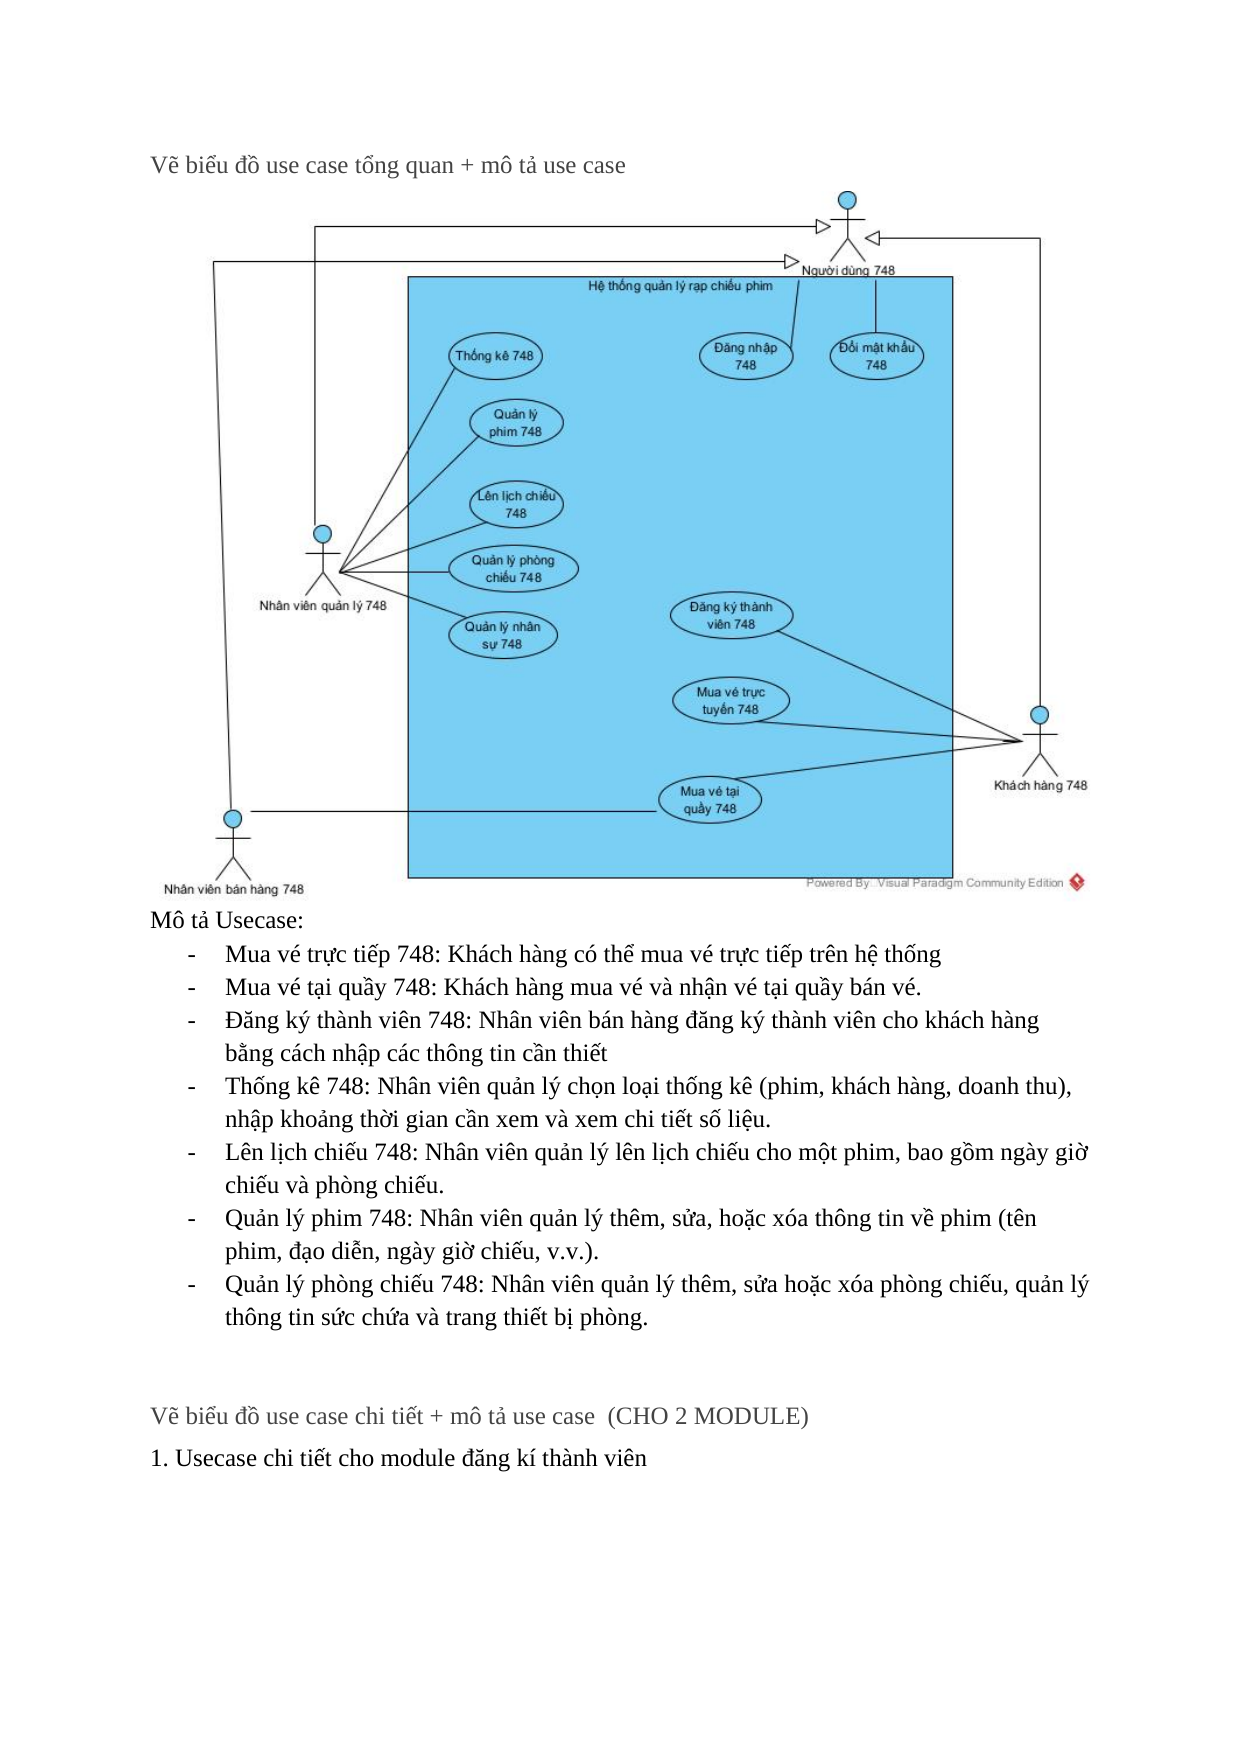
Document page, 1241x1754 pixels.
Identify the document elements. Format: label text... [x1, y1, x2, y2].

subtitle Vẽ biểu đồ use case chi tiết + mô tả use case (CHO 2 MODULE) [150, 1401, 1090, 1430]
list Lên lịch chiếu 748: Nhân viên quản lý lên lịch chiếu cho một phim, bao gồm ngày giờ chiếu và phòng chiếu. [187, 1137, 1090, 1198]
list Mua vé tại quầy 748: Khách hàng mua vé và nhận vé tại quầy bán vé. [187, 972, 1090, 1000]
list Quản lý phòng chiếu 748: Nhân viên quản lý thêm, sửa hoặc xóa phòng chiếu, quản lý thông tin sức chứa và trang thiết bị phòng. [187, 1269, 1090, 1331]
list Mua vé trực tiếp 748: Khách hàng có thể mua vé trực tiếp trên hệ thống [187, 939, 1090, 967]
text 1. Usecase chi tiết cho module đăng kí thành viên [150, 1443, 1090, 1471]
list Thống kê 748: Nhân viên quản lý chọn loại thống kê (phim, khách hàng, doanh thu), nhập khoảng thời gian cần xem và xem chi tiết số liệu. [187, 1071, 1090, 1132]
text Mô tả Usecase: [150, 906, 1090, 934]
list Quản lý phim 748: Nhân viên quản lý thêm, sửa, hoặc xóa thông tin về phim (tên phim, đạo diễn, ngày giờ chiếu, v.v.). [187, 1203, 1090, 1264]
picture [150, 191, 1091, 902]
list Đăng ký thành viên 748: Nhân viên bán hàng đăng ký thành viên cho khách hàng bằng cách nhập các thông tin cần thiết [187, 1005, 1090, 1066]
subtitle Vẽ biểu đồ use case tổng quan + mô tả use case [150, 150, 1090, 179]
